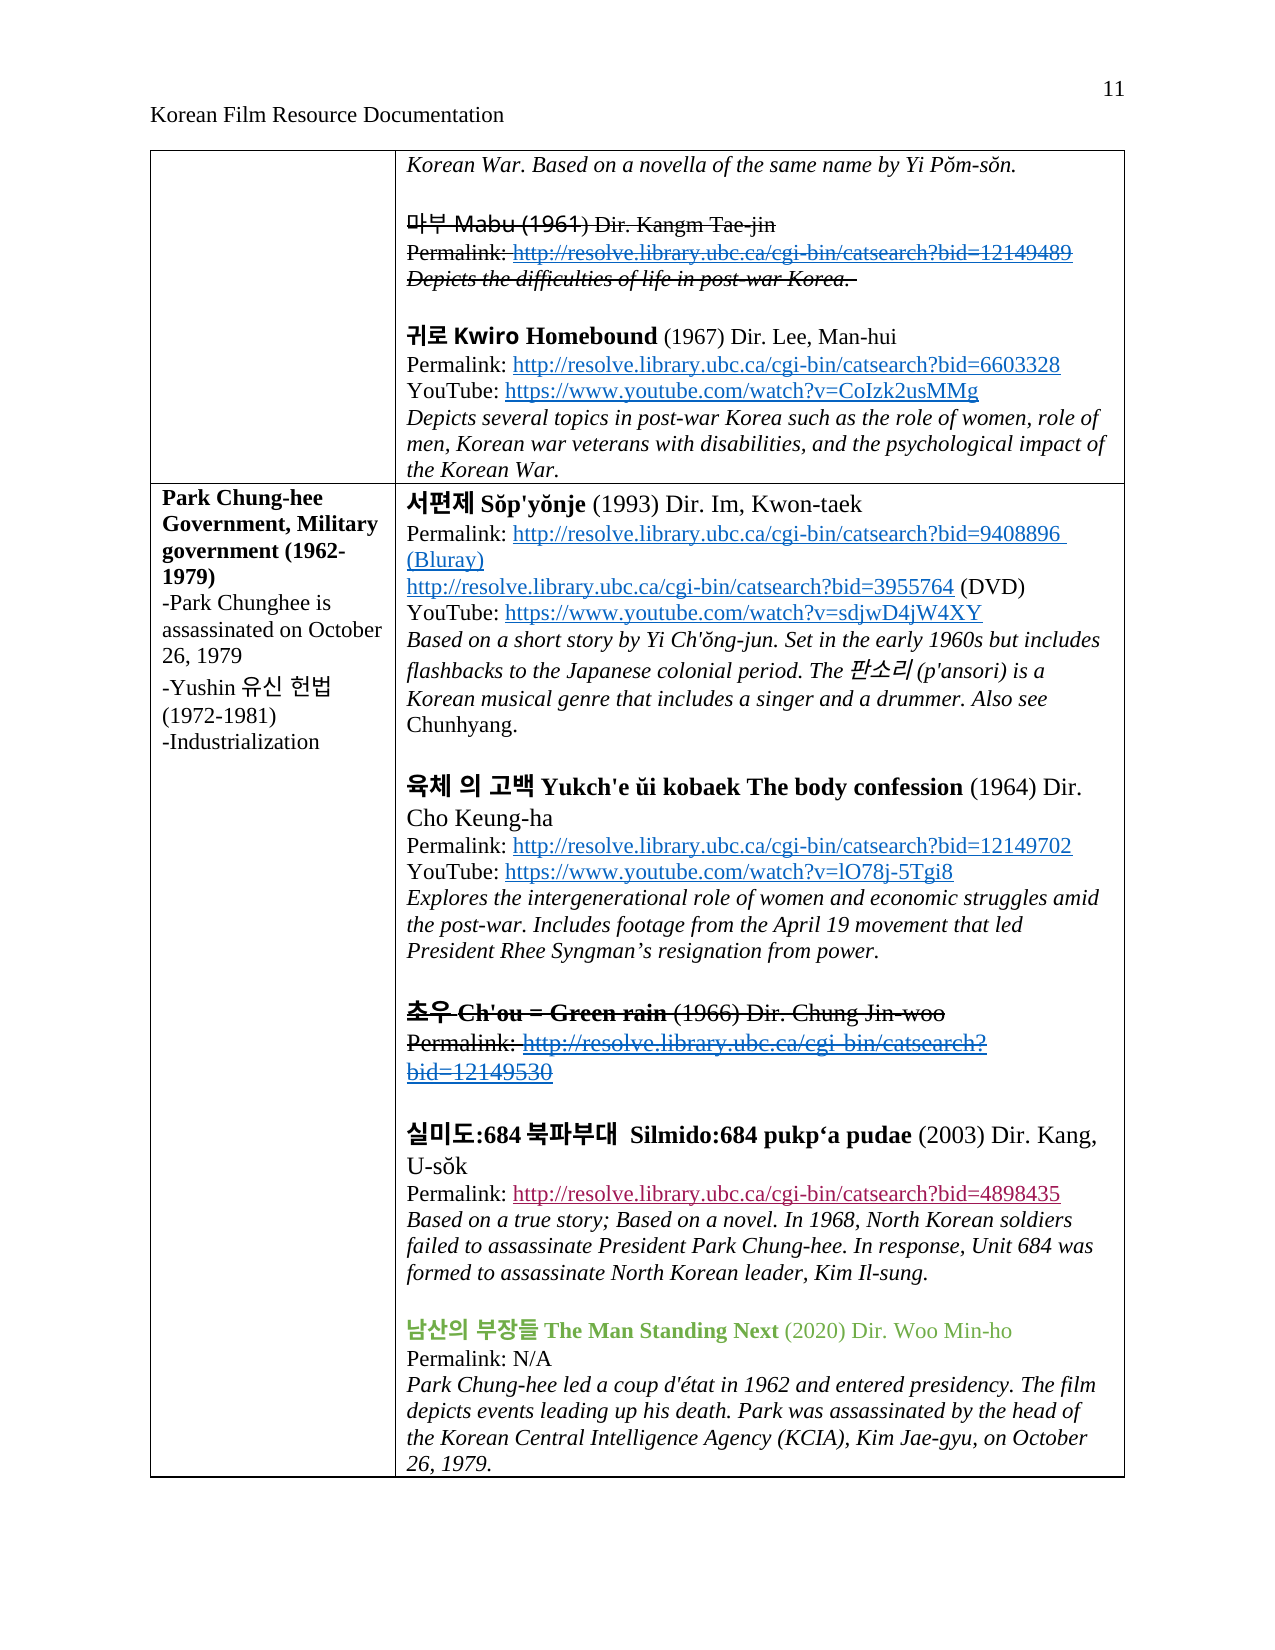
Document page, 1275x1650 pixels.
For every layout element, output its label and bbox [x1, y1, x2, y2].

table_cell [396, 151, 1124, 483]
table_cell [151, 484, 395, 1476]
table_cell [396, 484, 1124, 1476]
table_cell [151, 151, 395, 483]
